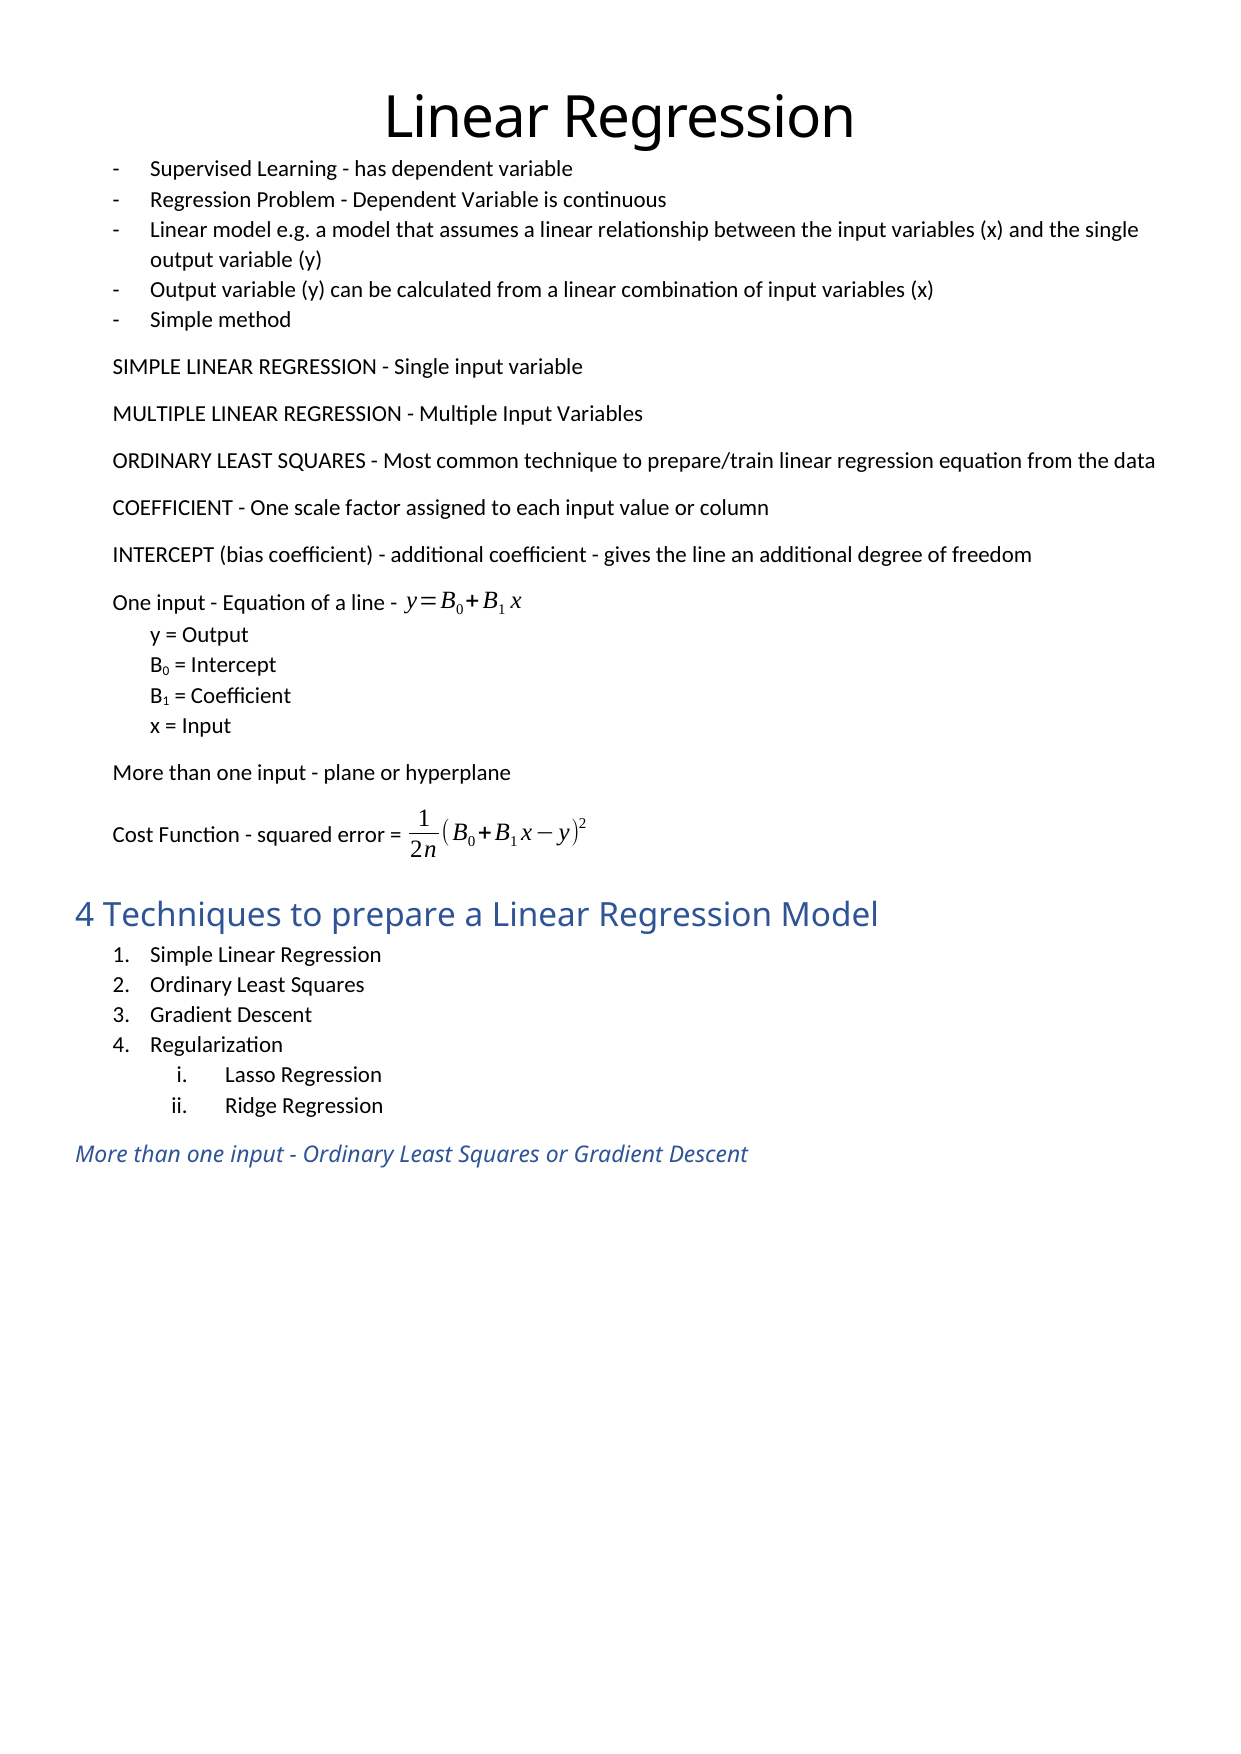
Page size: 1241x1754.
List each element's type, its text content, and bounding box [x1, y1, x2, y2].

list Simple Linear Regression [112, 940, 1165, 968]
list Ordinary Least Squares [112, 970, 1165, 998]
text y = Output [112, 620, 1165, 648]
text One input - Equation of a line - [112, 587, 1165, 618]
list Ridge Regression [187, 1091, 1165, 1119]
list Regularization [112, 1030, 1165, 1058]
text COEFFICIENT - One scale factor assigned to each input value or column [112, 493, 1165, 521]
subtitle More than one input - Ordinary Least Squares or Gradient Descent [75, 1138, 1165, 1169]
title Linear Regression [75, 75, 1165, 154]
list Lasso Regression [187, 1061, 1165, 1089]
text INTERCEPT (bias coefficient) - additional coefficient - gives the line an additional degree of freedom [112, 540, 1165, 568]
text B0 = Intercept [112, 651, 1165, 678]
list Regression Problem - Dependent Variable is continuous [112, 185, 1165, 213]
list Supervised Learning - has dependent variable [112, 154, 1165, 182]
subtitle 4 Techniques to prepare a Linear Regression Model [75, 891, 1165, 936]
text Cost Function - squared error = [112, 805, 1165, 864]
text More than one input - plane or hyperplane [112, 758, 1165, 786]
text B1 = Coefficient [112, 681, 1165, 709]
list Linear model e.g. a model that assumes a linear relationship between the input variables (x) and the single output variable (y) [112, 215, 1165, 273]
text SIMPLE LINEAR REGRESSION - Single input variable [112, 352, 1165, 380]
text ORDINARY LEAST SQUARES - Most common technique to prepare/train linear regression equation from the data [112, 446, 1165, 474]
text MULTIPLE LINEAR REGRESSION - Multiple Input Variables [112, 399, 1165, 427]
list Simple method [112, 306, 1165, 333]
list Gradient Descent [112, 1000, 1165, 1028]
list Output variable (y) can be calculated from a linear combination of input variables (x) [112, 275, 1165, 303]
text x = Input [112, 711, 1165, 739]
